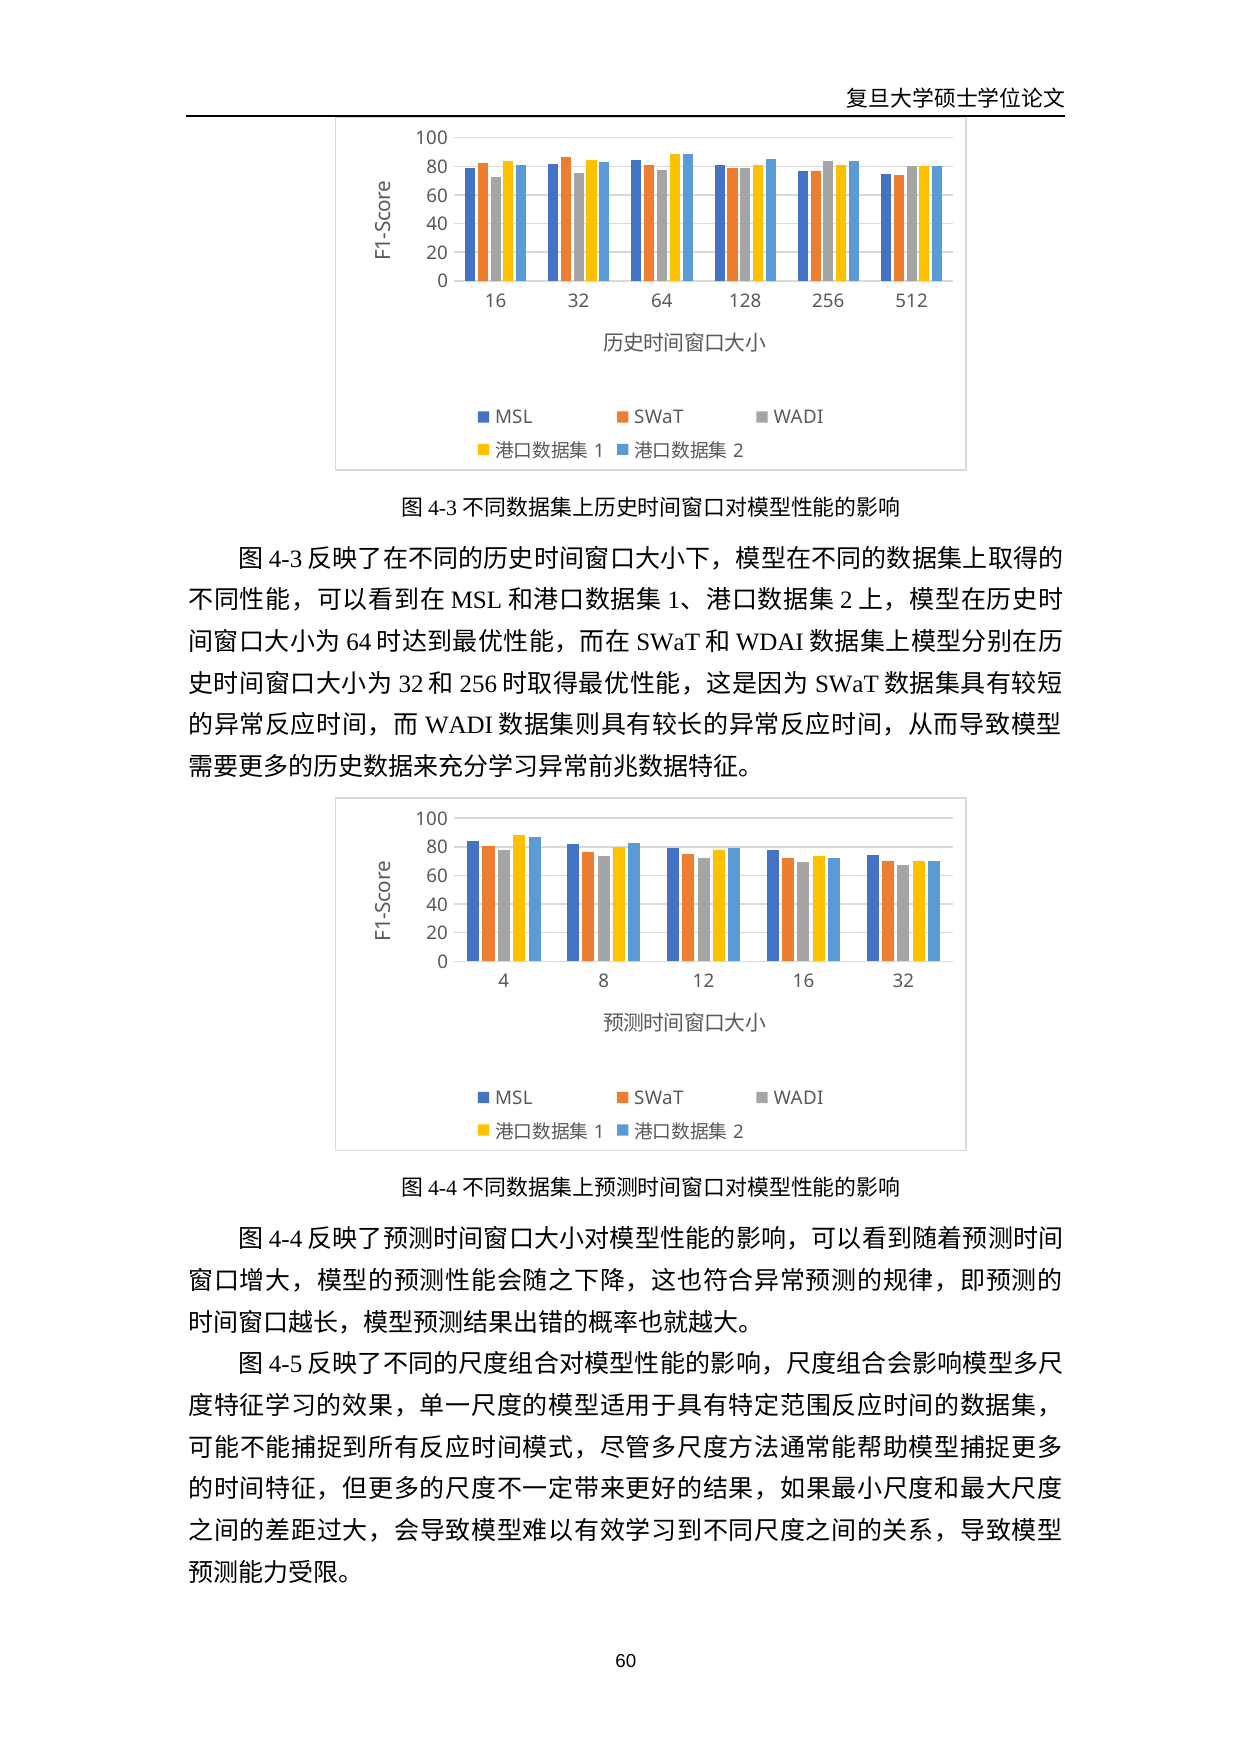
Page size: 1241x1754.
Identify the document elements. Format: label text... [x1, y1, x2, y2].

text 图4-3 不同数据集上历史时间窗口对模型性能的影响 [188, 490, 1063, 521]
text 图4-4反映了预测时间窗口大小对模型性能的影响，可以看到随着预测时间窗口增大，模型的预测性能会随之下降，这也符合异常预测的规律，即预测的时间窗口越长，模型预测结果出错的概率也就越大。 [188, 1214, 1063, 1339]
text 图4-3反映了在不同的历史时间窗口大小下，模型在不同的数据集上取得的不同性能，可以看到在MSL和港口数据集1、港口数据集2上，模型在历史时间窗口大小为64时达到最优性能，而在SWaT和WDAI数据集上模型分别在历史时间窗口大小为32和256时取得最优性能，这是因为SWaT数据集具有较短的异常反应时间，而WADI数据集则具有较长的异常反应时间，从而导致模型需要更多的历史数据来充分学习异常前兆数据特征。 [188, 534, 1063, 784]
text 图4-4 不同数据集上预测时间窗口对模型性能的影响 [188, 1170, 1063, 1202]
text 图4-5反映了不同的尺度组合对模型性能的影响，尺度组合会影响模型多尺度特征学习的效果，单一尺度的模型适用于具有特定范围反应时间的数据集，可能不能捕捉到所有反应时间模式，尽管多尺度方法通常能帮助模型捕捉更多的时间特征，但更多的尺度不一定带来更好的结果，如果最小尺度和最大尺度之间的差距过大，会导致模型难以有效学习到不同尺度之间的关系，导致模型预测能力受限。 [188, 1339, 1063, 1589]
